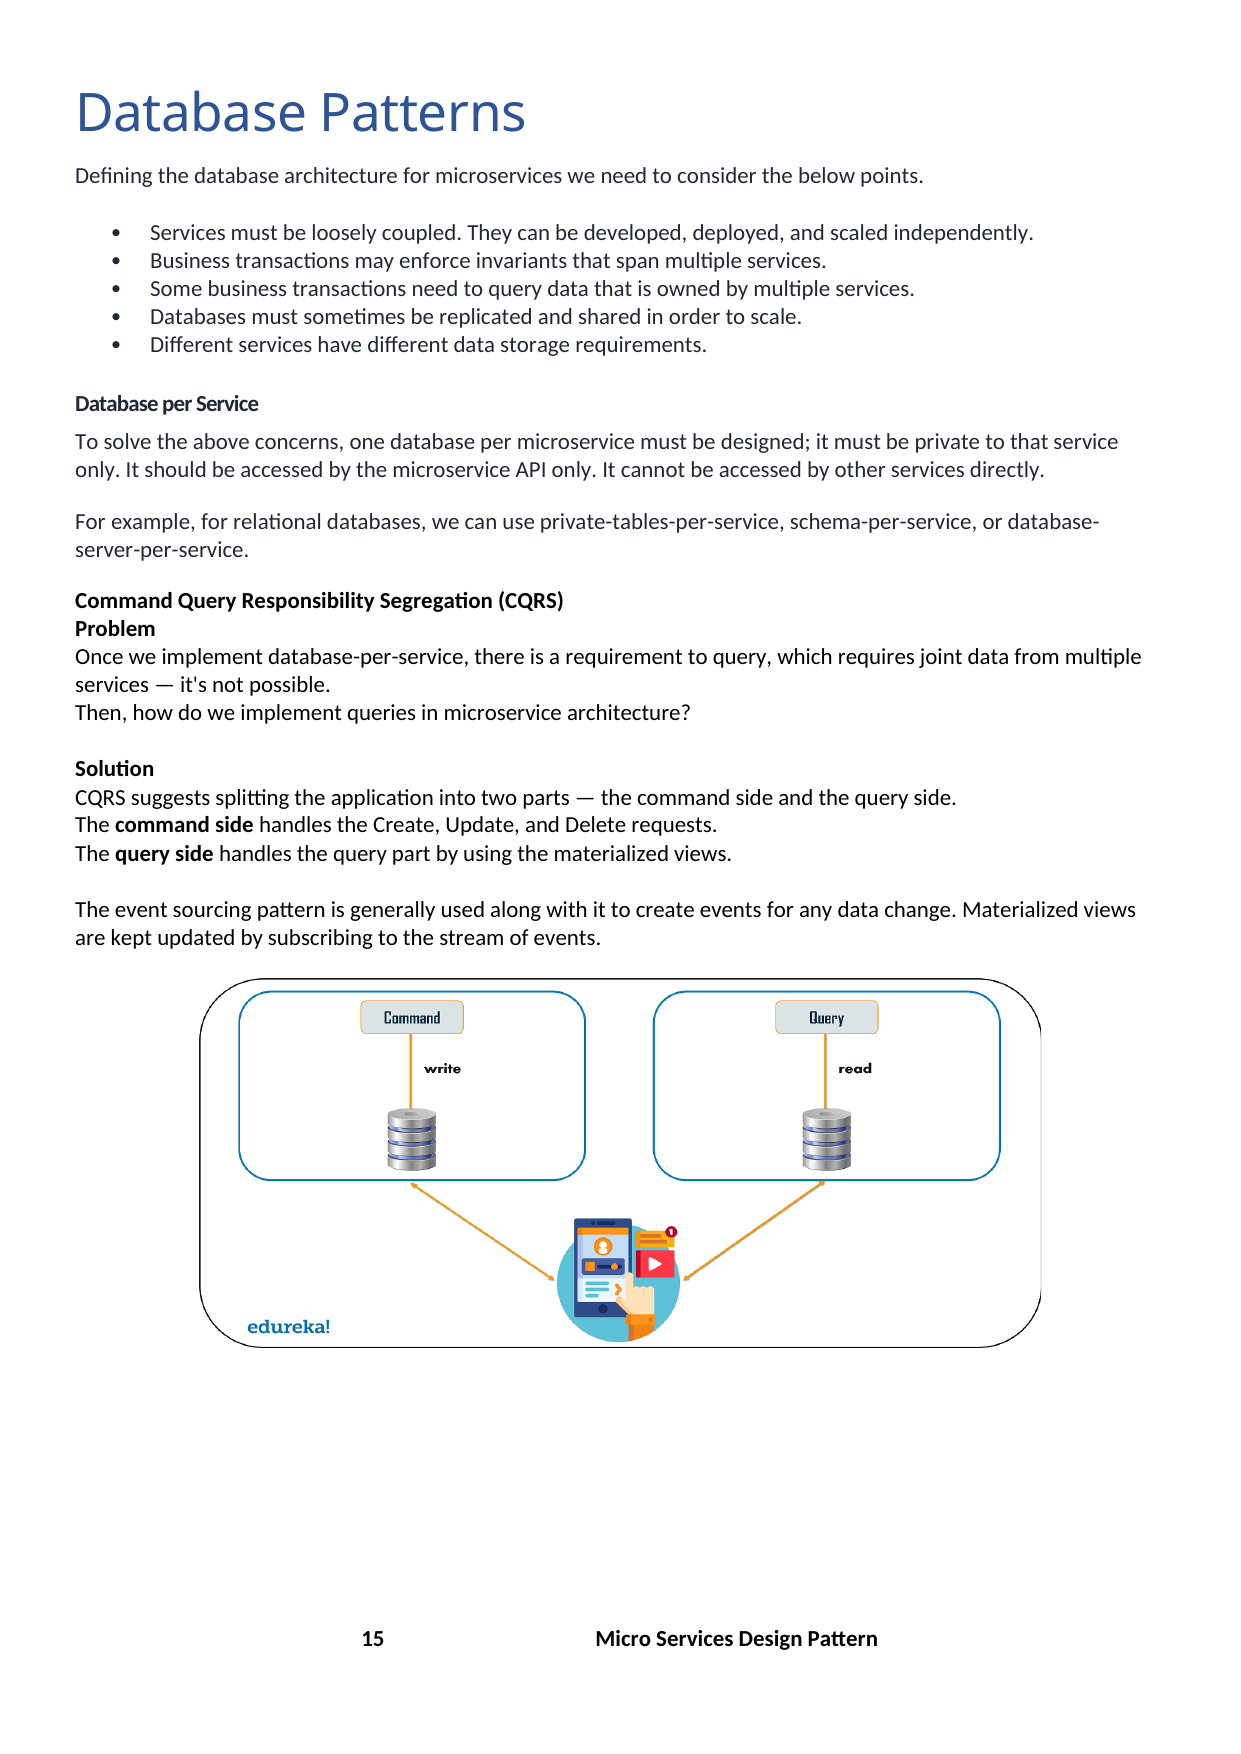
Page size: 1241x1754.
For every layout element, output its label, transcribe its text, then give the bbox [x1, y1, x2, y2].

text Once we implement database-per-service, there is a requirement to query, which requires joint data from multiple services — it's not possible. [75, 642, 1165, 698]
text Problem [75, 614, 1165, 642]
text Command Query Responsibility Segregation (CQRS) [75, 586, 1165, 614]
list Different services have different data storage requirements. [112, 330, 1165, 358]
text The event sourcing pattern is generally used along with it to create events for any data change. Materialized views are kept updated by subscribing to the stream of events. [75, 895, 1165, 951]
text Solution [75, 754, 1165, 783]
text CQRS suggests splitting the application into two parts — the command side and the query side. [75, 783, 1165, 811]
text Then, how do we implement queries in microservice architecture? [75, 698, 1165, 727]
list Some business transactions need to query data that is owned by multiple services. [112, 274, 1165, 302]
text Defining the database architecture for microservices we need to consider the below points. [75, 161, 1165, 189]
text To solve the above concerns, one database per microservice must be designed; it must be private to that service only. It should be accessed by the microservice API only. It cannot be accessed by other services directly. [75, 427, 1165, 483]
subtitle Database Patterns [75, 75, 1165, 147]
text For example, for relational databases, we can use private-tables-per-service, schema-per-service, or database-server-per-service. [75, 507, 1165, 563]
list Services must be loosely coupled. They can be developed, deployed, and scaled independently. [112, 218, 1165, 246]
list Databases must sometimes be replicated and shared in order to scale. [112, 302, 1165, 330]
subtitle Database per Service [75, 389, 1165, 417]
picture [199, 978, 1042, 1348]
list Business transactions may enforce invariants that span multiple services. [112, 246, 1165, 274]
text The query side handles the query part by using the materialized views. [75, 839, 1165, 867]
text The command side handles the Create, Update, and Delete requests. [75, 811, 1165, 839]
